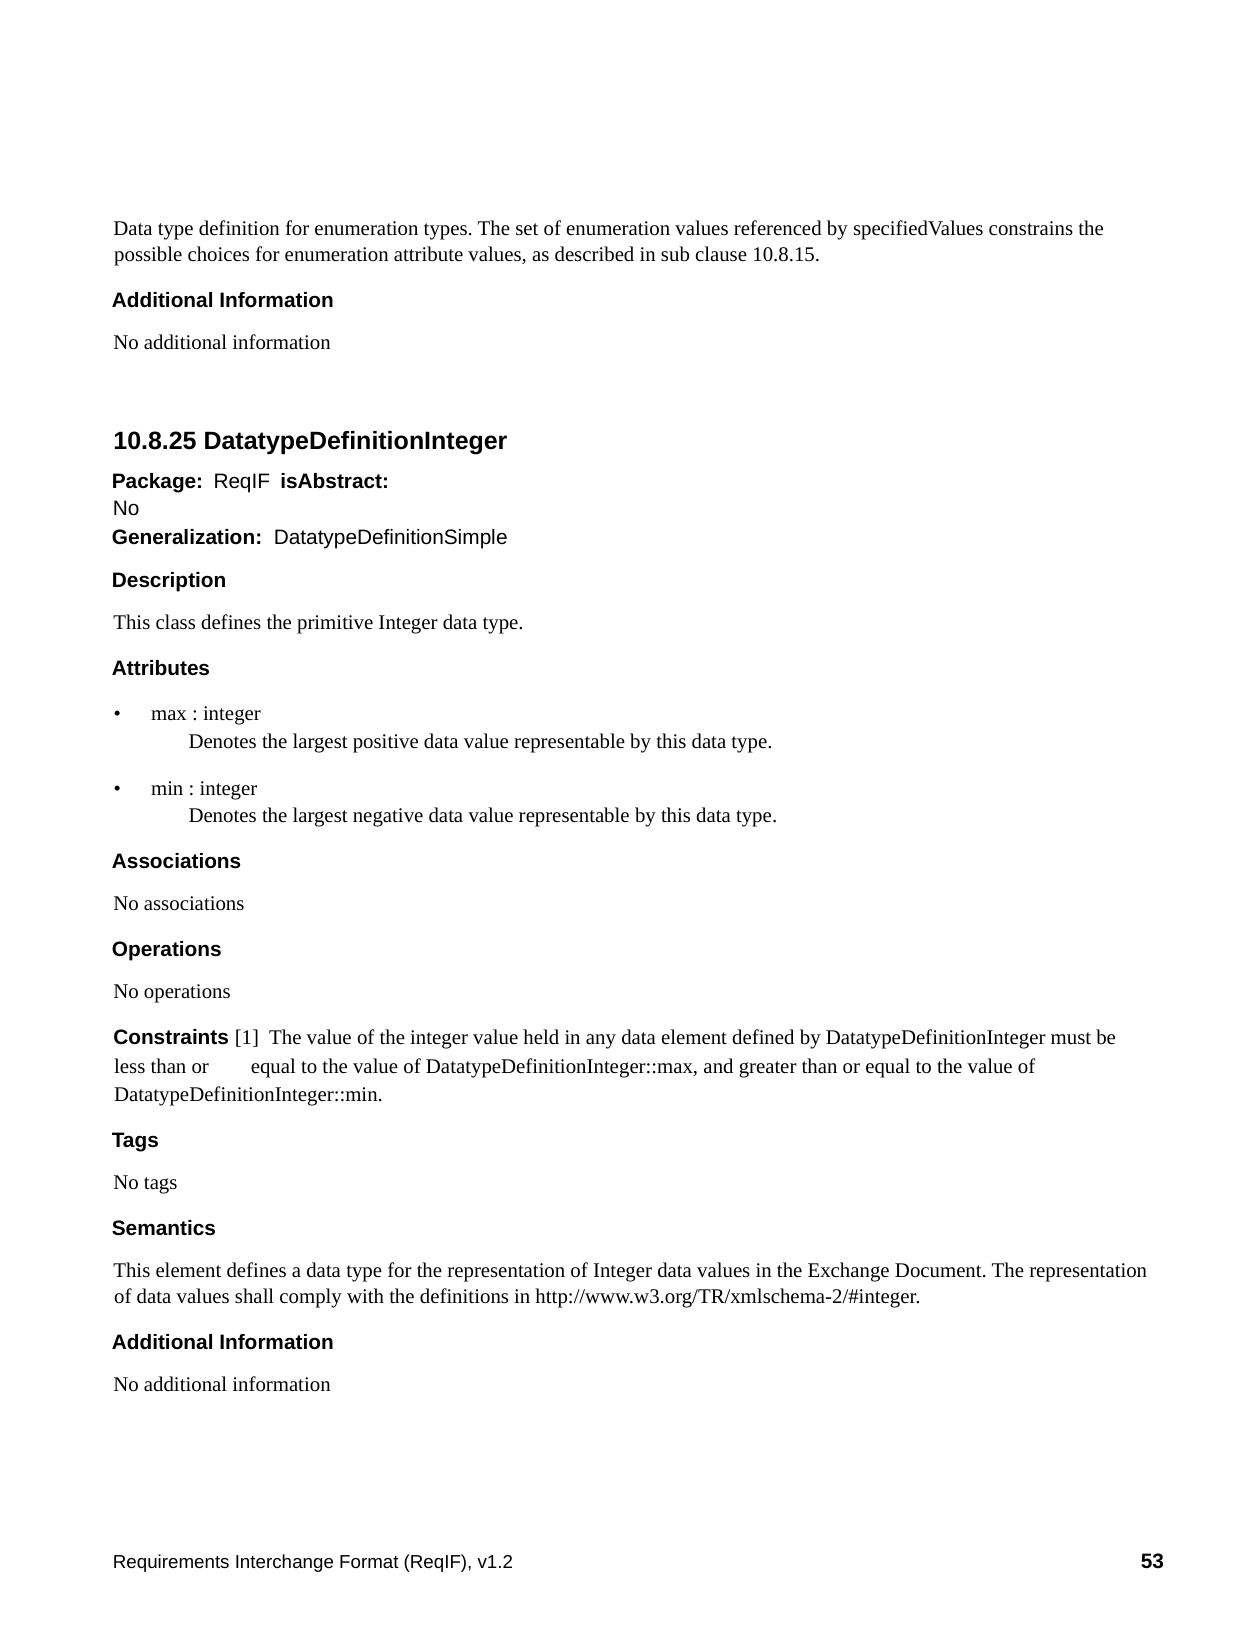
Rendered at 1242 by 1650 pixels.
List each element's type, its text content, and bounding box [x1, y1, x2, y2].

text Description [112, 568, 922, 592]
text This class defines the primitive Integer data type. [113, 610, 1163, 634]
text Constraints [1] The value of the integer value held in any data element defined by DatatypeDefinitionInteger must be less than or equal to the value of DatatypeDefinitionInteger::max, and greater than or equal to the value of DatatypeDefinitionInteger::min. [113, 1025, 1152, 1106]
text No operations [113, 979, 1163, 1003]
text This element defines a data type for the representation of Integer data values in the Exchange Document. The representation of data values shall comply with the definitions in http://www.w3.org/TR/xmlschema-2/#integer. [113, 1258, 1163, 1308]
text Tags [112, 1128, 922, 1152]
text No additional information [113, 1372, 1163, 1396]
text Additional Information [112, 1330, 922, 1354]
text Operations [112, 937, 922, 961]
text Generalization: DatatypeDefinitionSimple [112, 525, 1164, 549]
text No additional information [113, 330, 1163, 354]
text No tags [113, 1170, 1163, 1194]
text Data type definition for enumeration types. The set of enumeration values referenced by specifiedValues constrains the possible choices for enumeration attribute values, as described in sub clause 10.8.15. [113, 216, 1163, 266]
subtitle 10.8.25 DatatypeDefinitionInteger [113, 426, 1148, 454]
text No associations [113, 891, 1163, 915]
text Semantics [112, 1216, 922, 1240]
list max : integer [113, 698, 1163, 727]
list min : integer [113, 773, 1163, 801]
text Package: ReqIF isAbstract: No [112, 469, 389, 519]
text Associations [112, 849, 922, 873]
text Additional Information [112, 288, 922, 312]
text Denotes the largest negative data value representable by this data type. [188, 803, 1163, 827]
text Attributes [112, 656, 922, 680]
text Denotes the largest positive data value representable by this data type. [188, 729, 1163, 753]
